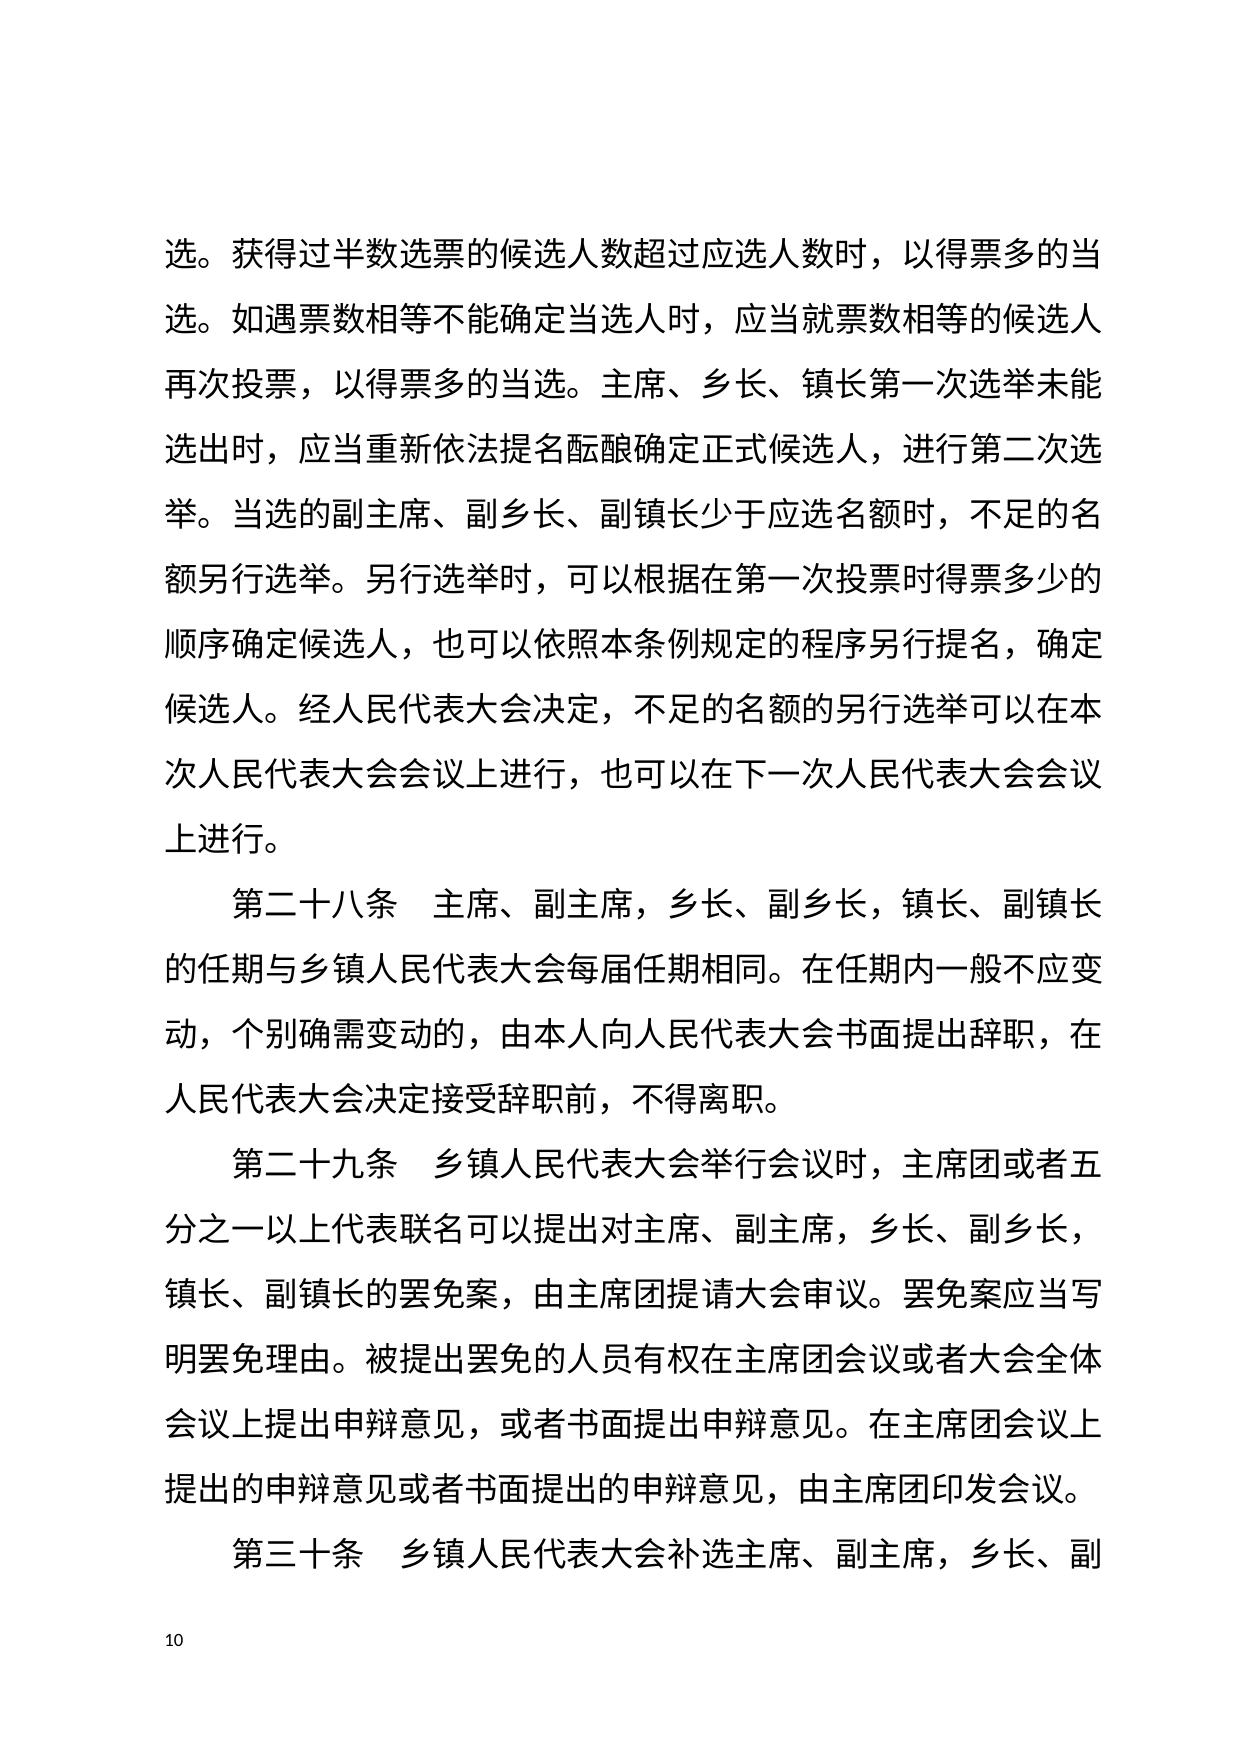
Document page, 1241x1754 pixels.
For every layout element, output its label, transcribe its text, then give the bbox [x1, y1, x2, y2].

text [164, 219, 1105, 869]
text 第二十九条 乡镇人民代表大会举行会议时，主席团或者五分之一以上代表联名可以提出对主席、副主席，乡长、副乡长，镇长、副镇长的罢免案，由主席团提请大会审议。罢免案应当写明罢免理由。被提出罢免的人员有权在主席团会议或者大会全体会议上提出申辩意见，或者书面提出申辩意见。在主席团会议上提出的申辩意见或者书面提出的申辩意见，由主席团印发会议。 [164, 1129, 1105, 1519]
text 第二十八条 主席、副主席，乡长、副乡长，镇长、副镇长的任期与乡镇人民代表大会每届任期相同。在任期内一般不应变动，个别确需变动的，由本人向人民代表大会书面提出辞职，在人民代表大会决定接受辞职前，不得离职。 [164, 869, 1105, 1129]
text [164, 1519, 1105, 1584]
